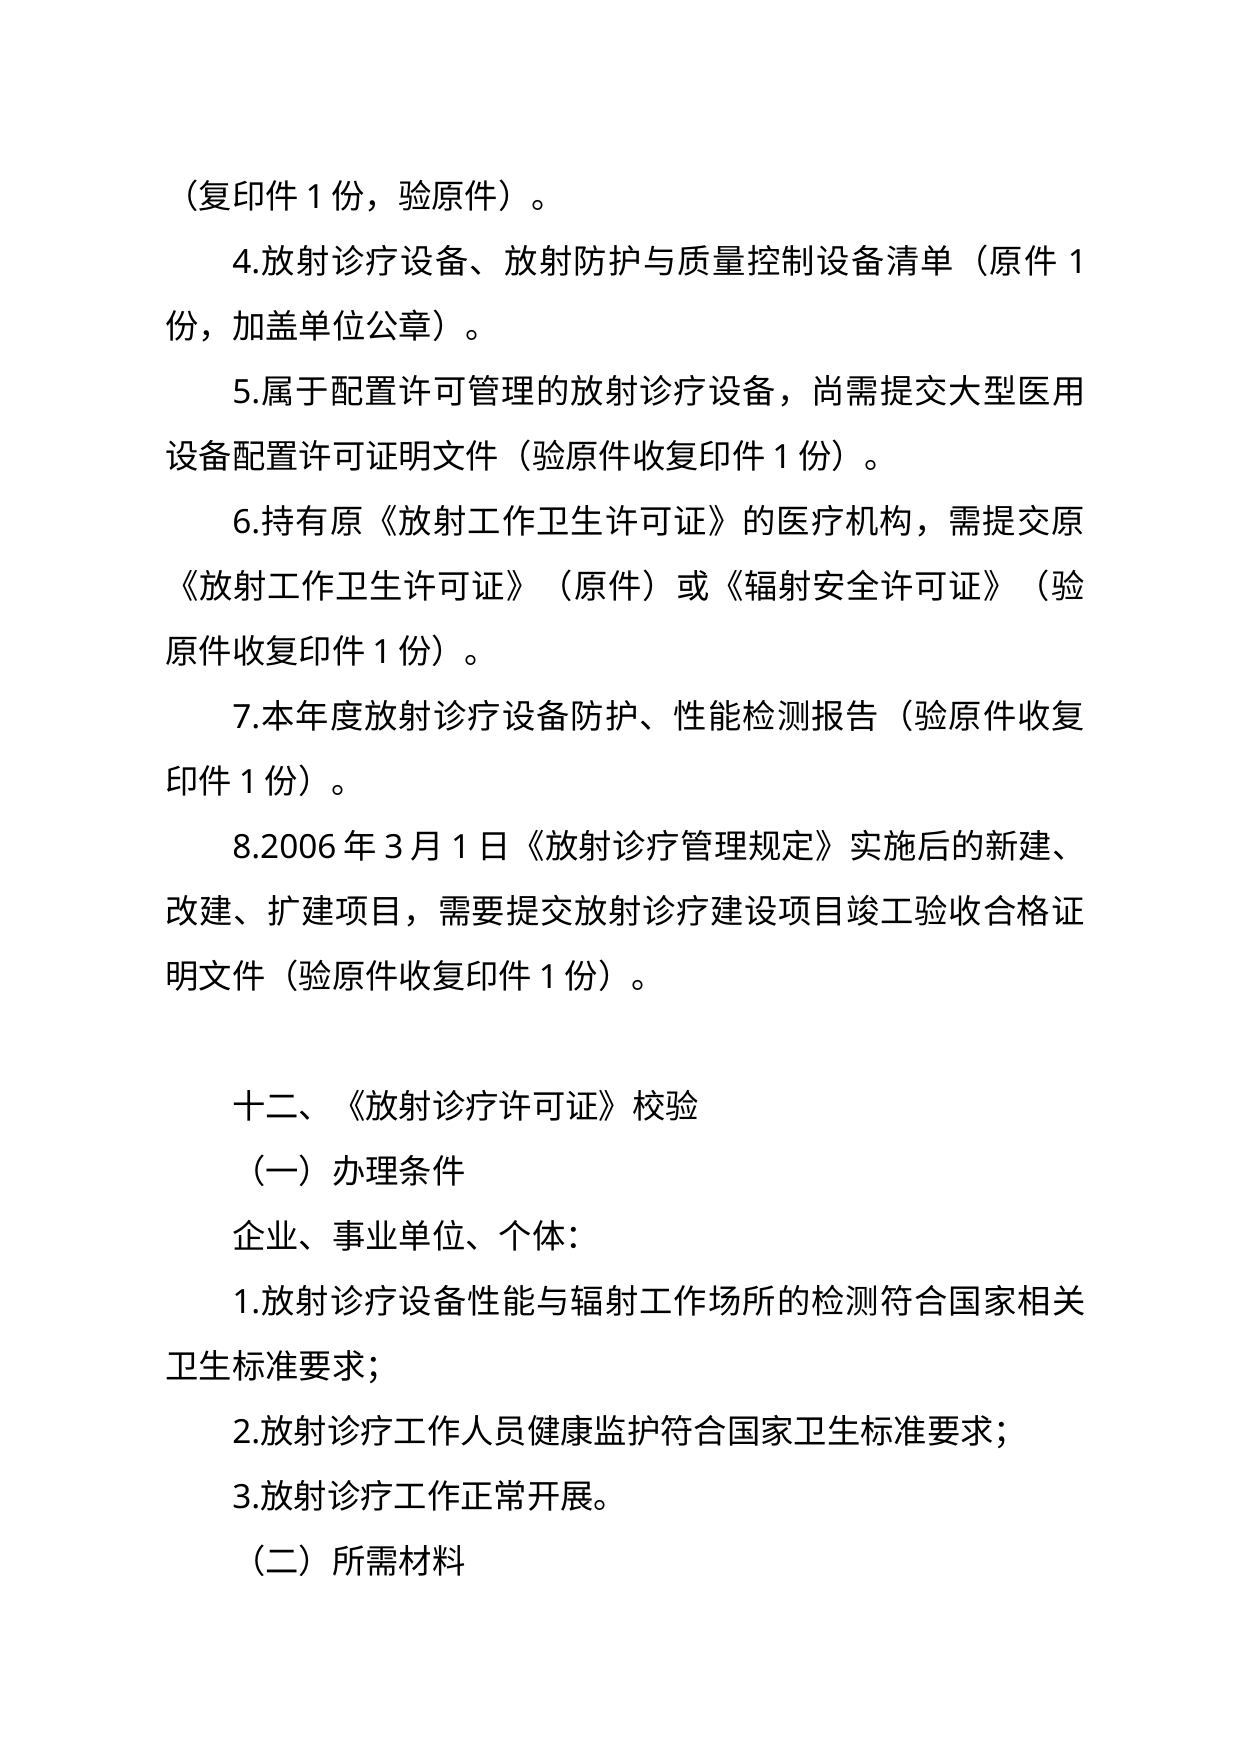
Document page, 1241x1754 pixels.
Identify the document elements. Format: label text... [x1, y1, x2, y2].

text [165, 162, 1087, 227]
text 5.属于配置许可管理的放射诊疗设备，尚需提交大型医用设备配置许可证明文件（验原件收复印件1份）。 [165, 357, 1087, 487]
text 企业、事业单位、个体： [165, 1202, 1087, 1267]
text 1.放射诊疗设备性能与辐射工作场所的检测符合国家相关卫生标准要求； [165, 1267, 1087, 1397]
text 8.2006年3月1日《放射诊疗管理规定》实施后的新建、改建、扩建项目，需要提交放射诊疗建设项目竣工验收合格证明文件（验原件收复印件1份）。 [165, 812, 1087, 1007]
text （二）所需材料 [165, 1527, 1087, 1592]
text 3.放射诊疗工作正常开展。 [165, 1462, 1087, 1527]
text 7.本年度放射诊疗设备防护、性能检测报告（验原件收复印件1份）。 [165, 682, 1087, 812]
text 6.持有原《放射工作卫生许可证》的医疗机构，需提交原《放射工作卫生许可证》（原件）或《辐射安全许可证》（验原件收复印件1份）。 [165, 487, 1087, 682]
text （一）办理条件 [165, 1137, 1087, 1202]
text 十二、《放射诊疗许可证》校验 [165, 1072, 1087, 1137]
text 2.放射诊疗工作人员健康监护符合国家卫生标准要求； [165, 1397, 1087, 1462]
text 4.放射诊疗设备、放射防护与质量控制设备清单（原件1份，加盖单位公章）。 [165, 227, 1087, 357]
